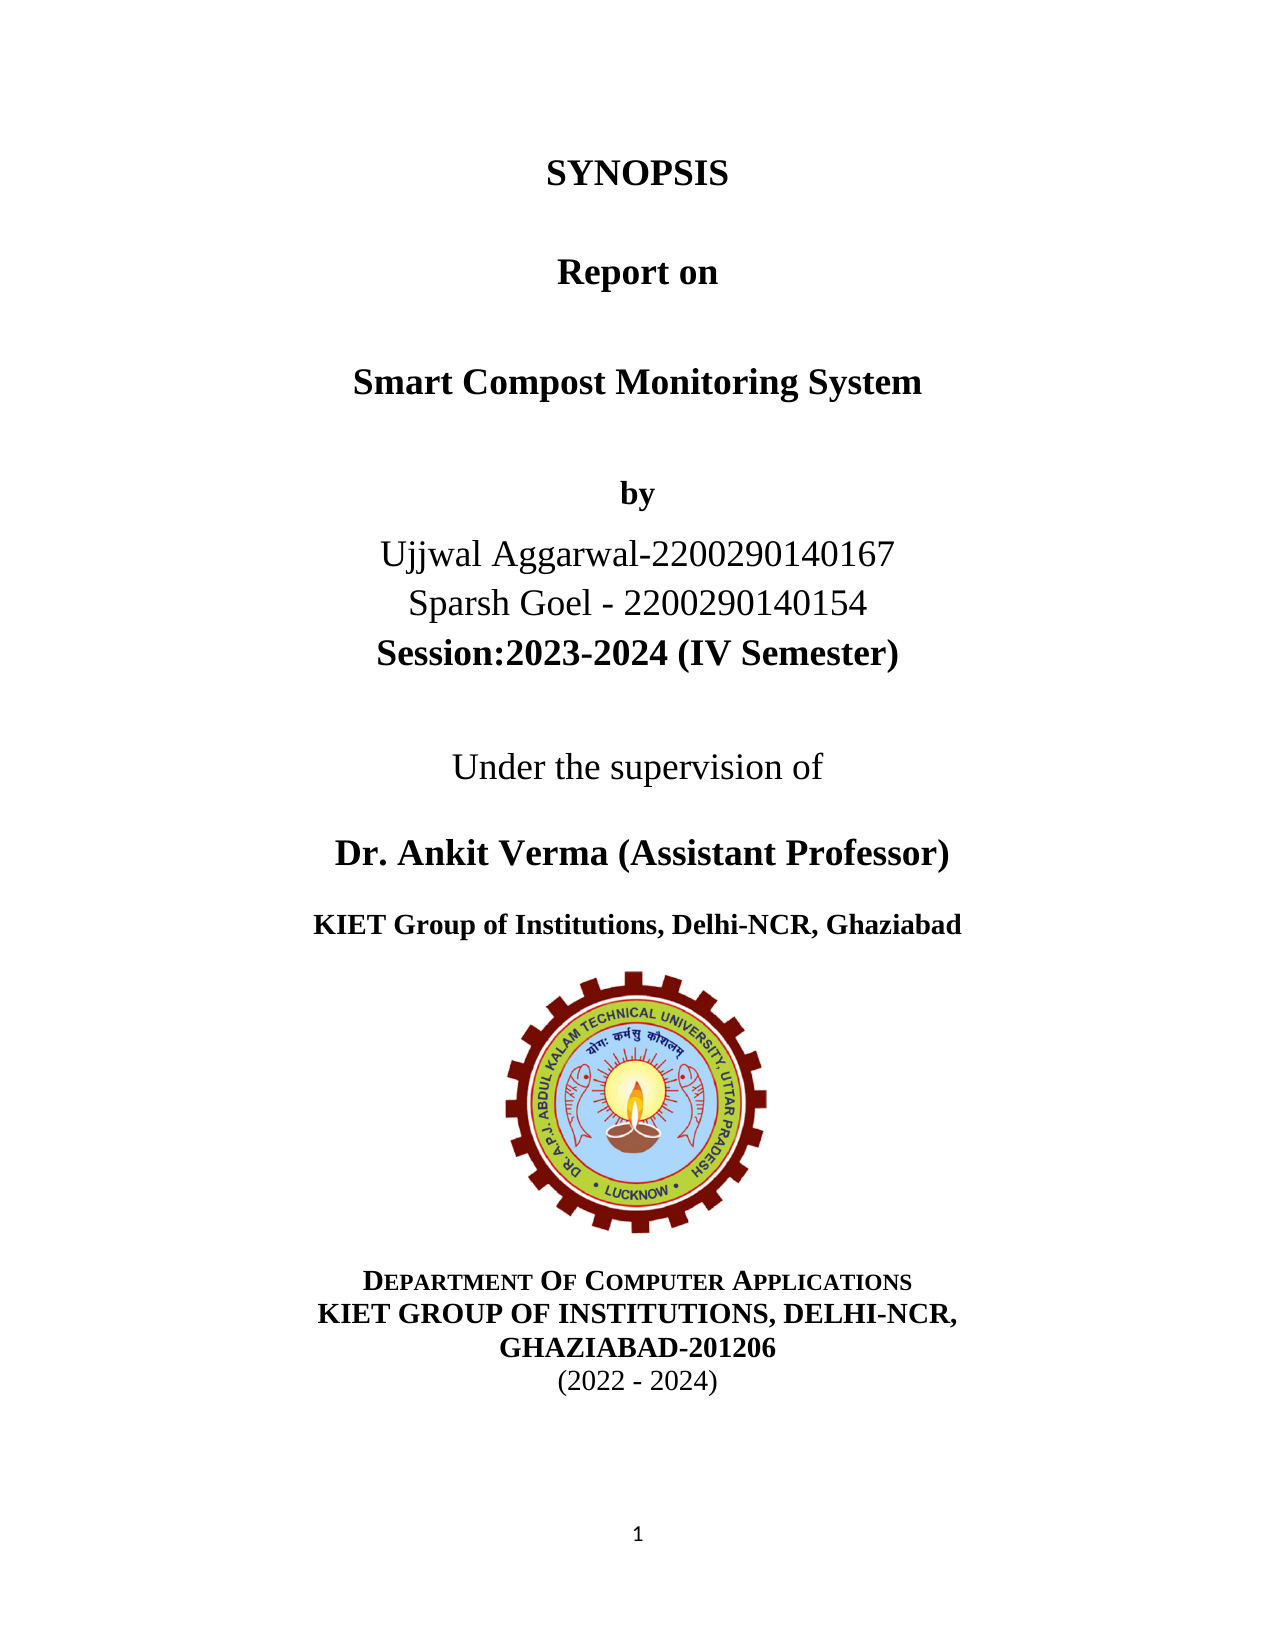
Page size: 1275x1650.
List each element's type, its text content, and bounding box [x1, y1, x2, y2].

picture [505, 969, 770, 1234]
text KIET GROUP OF INSTITUTIONS, DELHI-NCR, GHAZIABAD-201206 [150, 1296, 1125, 1363]
text Sparsh Goel - 2200290140154 [150, 581, 1125, 624]
text Dr. Ankit Verma (Assistant Professor) [150, 831, 1125, 874]
text SYNOPSIS [150, 150, 1125, 193]
text Under the supervision of [150, 744, 1125, 788]
text Ujjwal Aggarwal-2200290140167 [150, 531, 1125, 574]
text (2022 - 2024) [150, 1363, 1125, 1397]
text Report on [150, 249, 1125, 292]
subtitle KIET Group of Institutions, Delhi-NCR, Ghaziabad [150, 907, 1125, 941]
text by [150, 474, 1125, 512]
subtitle Department Of Computer Applications [150, 1263, 1125, 1296]
text Session:2023-2024 (IV Semester) [150, 630, 1125, 673]
text Smart Compost Monitoring System [150, 359, 1125, 402]
